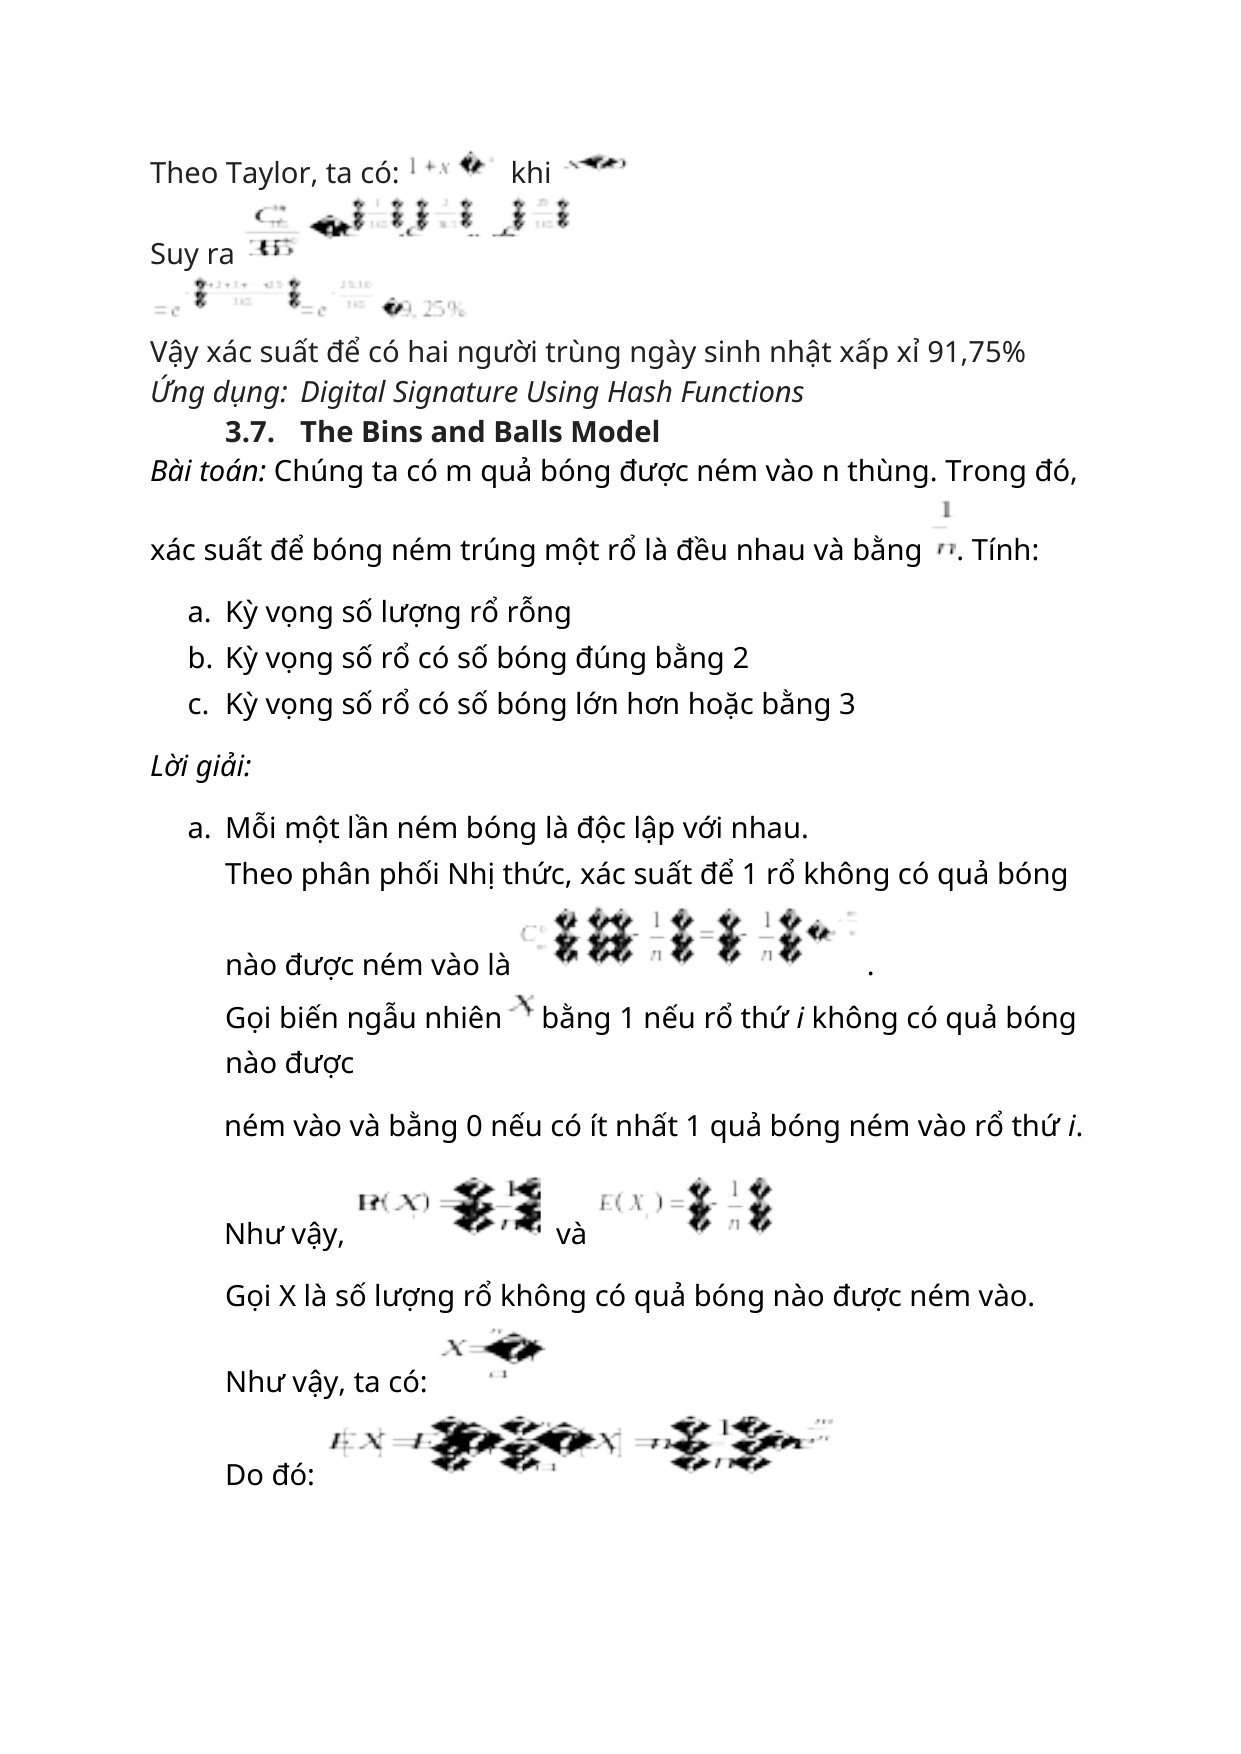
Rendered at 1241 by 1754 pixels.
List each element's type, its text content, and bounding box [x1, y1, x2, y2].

text Suy ra [150, 192, 1090, 273]
text ném vào và bằng 0 nếu có ít nhất 1 quả bóng ném vào rổ thứ i. [224, 1105, 1090, 1145]
list Do đó: [225, 1407, 1090, 1494]
list Mỗi một lần ném bóng là độc lập với nhau. [187, 808, 1090, 847]
text Vậy xác suất để có hai người trùng ngày sinh nhật xấp xỉ 91,75% [150, 332, 1090, 371]
list Theo phân phối Nhị thức, xác suất để 1 rổ không có quả bóng nào được ném vào là . [225, 853, 1090, 984]
list Kỳ vọng số rổ có số bóng đúng bằng 2 [187, 637, 1090, 677]
text Ứng dụng: Digital Signature Using Hash Functions [150, 371, 1090, 411]
list Gọi X là số lượng rổ không có quả bóng nào được ném vào. [225, 1276, 1090, 1315]
text Theo Taylor, ta có: khi [150, 150, 1090, 192]
text Như vậy, và [224, 1167, 1090, 1253]
list Kỳ vọng số rổ có số bóng lớn hơn hoặc bằng 3 [187, 683, 1090, 723]
list The Bins and Balls Model [225, 411, 1090, 451]
list Như vậy, ta có: [225, 1321, 1090, 1401]
text Bài toán: Chúng ta có m quả bóng được ném vào n thùng. Trong đó, xác suất để bóng ném trúng một rổ là đều nhau và bằng . Tính: [150, 451, 1090, 569]
text Lời giải: [150, 745, 1090, 785]
list Gọi biến ngẫu nhiên bằng 1 nếu rổ thứ i không có quả bóng nào được [225, 990, 1090, 1082]
list Kỳ vọng số lượng rổ rỗng [187, 592, 1090, 631]
